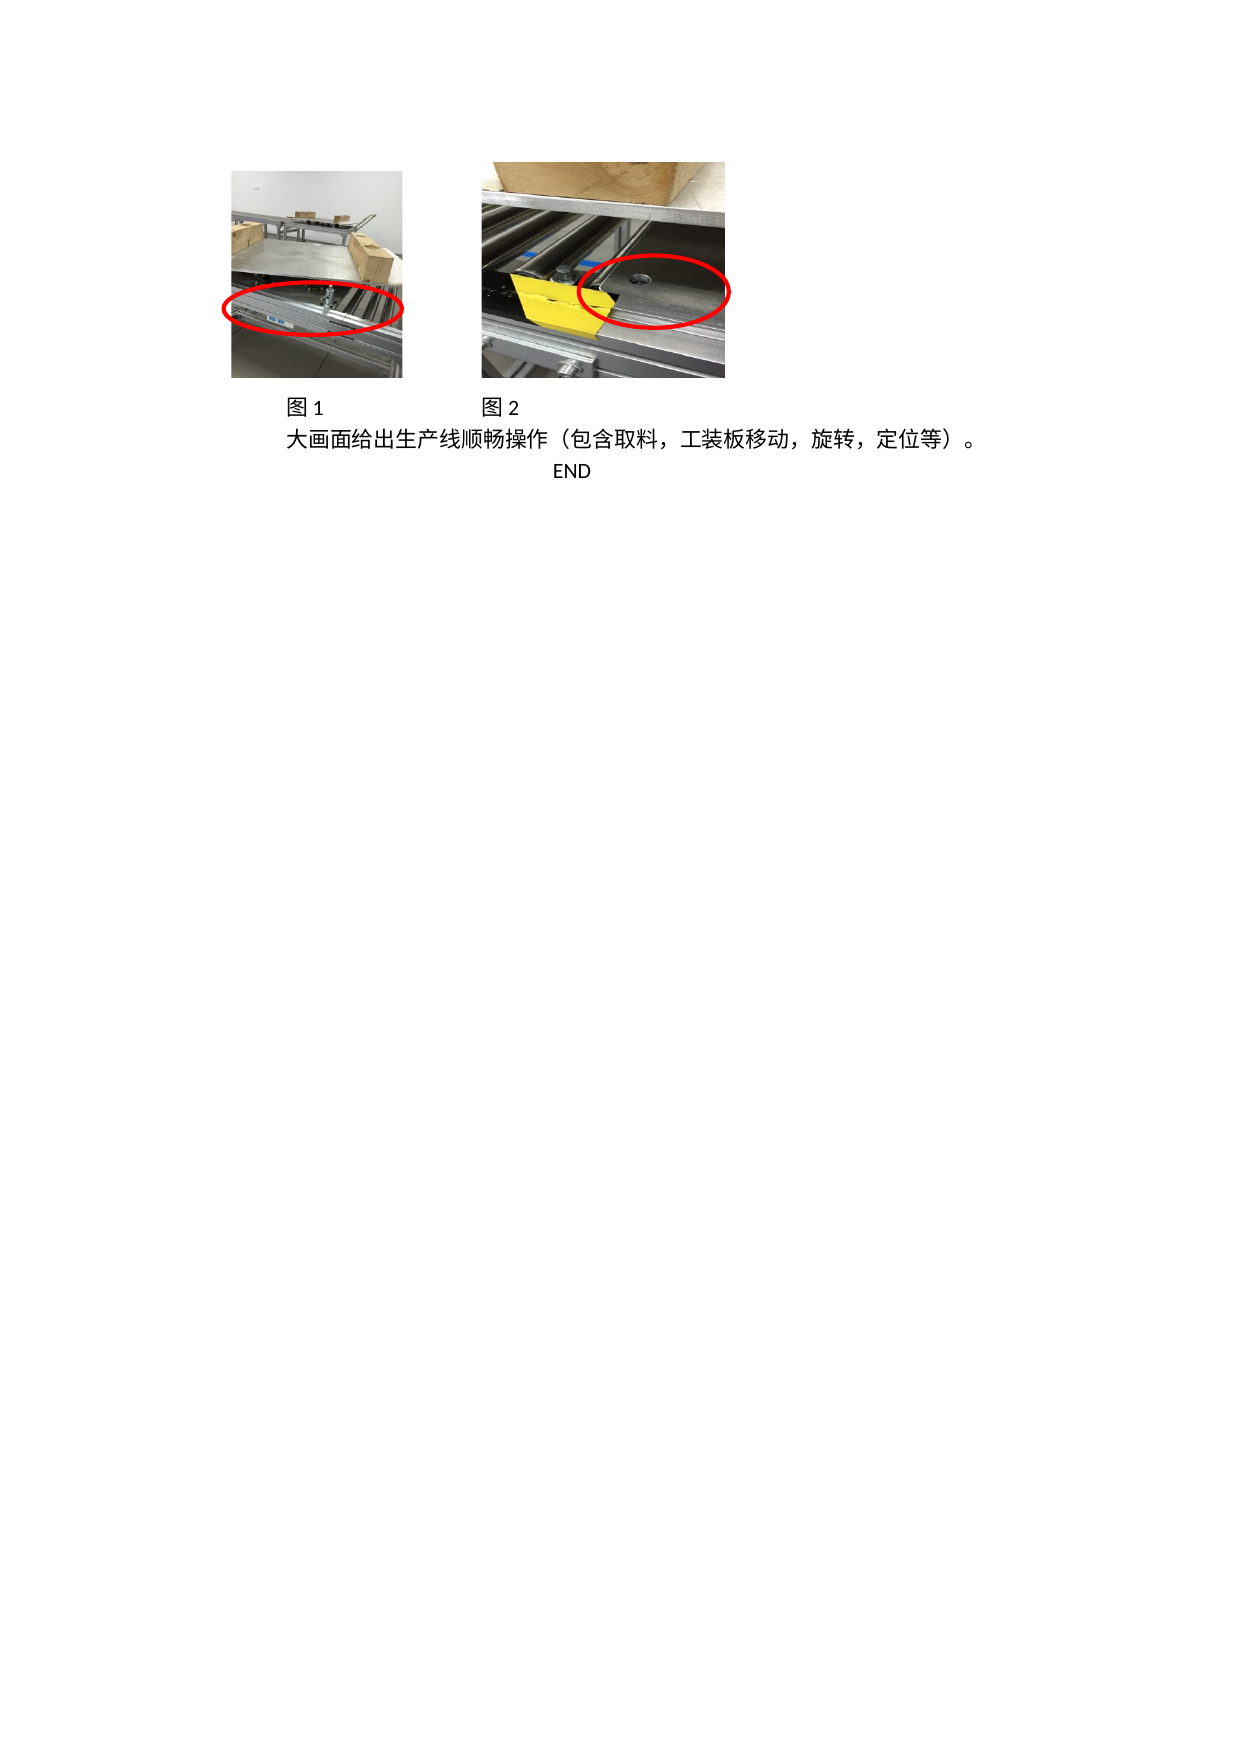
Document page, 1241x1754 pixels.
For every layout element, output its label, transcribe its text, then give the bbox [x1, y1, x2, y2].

picture [481, 162, 725, 378]
picture [581, 258, 725, 325]
text 大画面给出生产线顺畅操作（包含取料，工装板移动，旋转，定位等）。 [187, 422, 1053, 454]
text END [187, 454, 1053, 487]
picture [231, 285, 399, 332]
picture [231, 171, 403, 302]
text 图1 图2 [187, 389, 1053, 422]
picture [231, 315, 403, 378]
